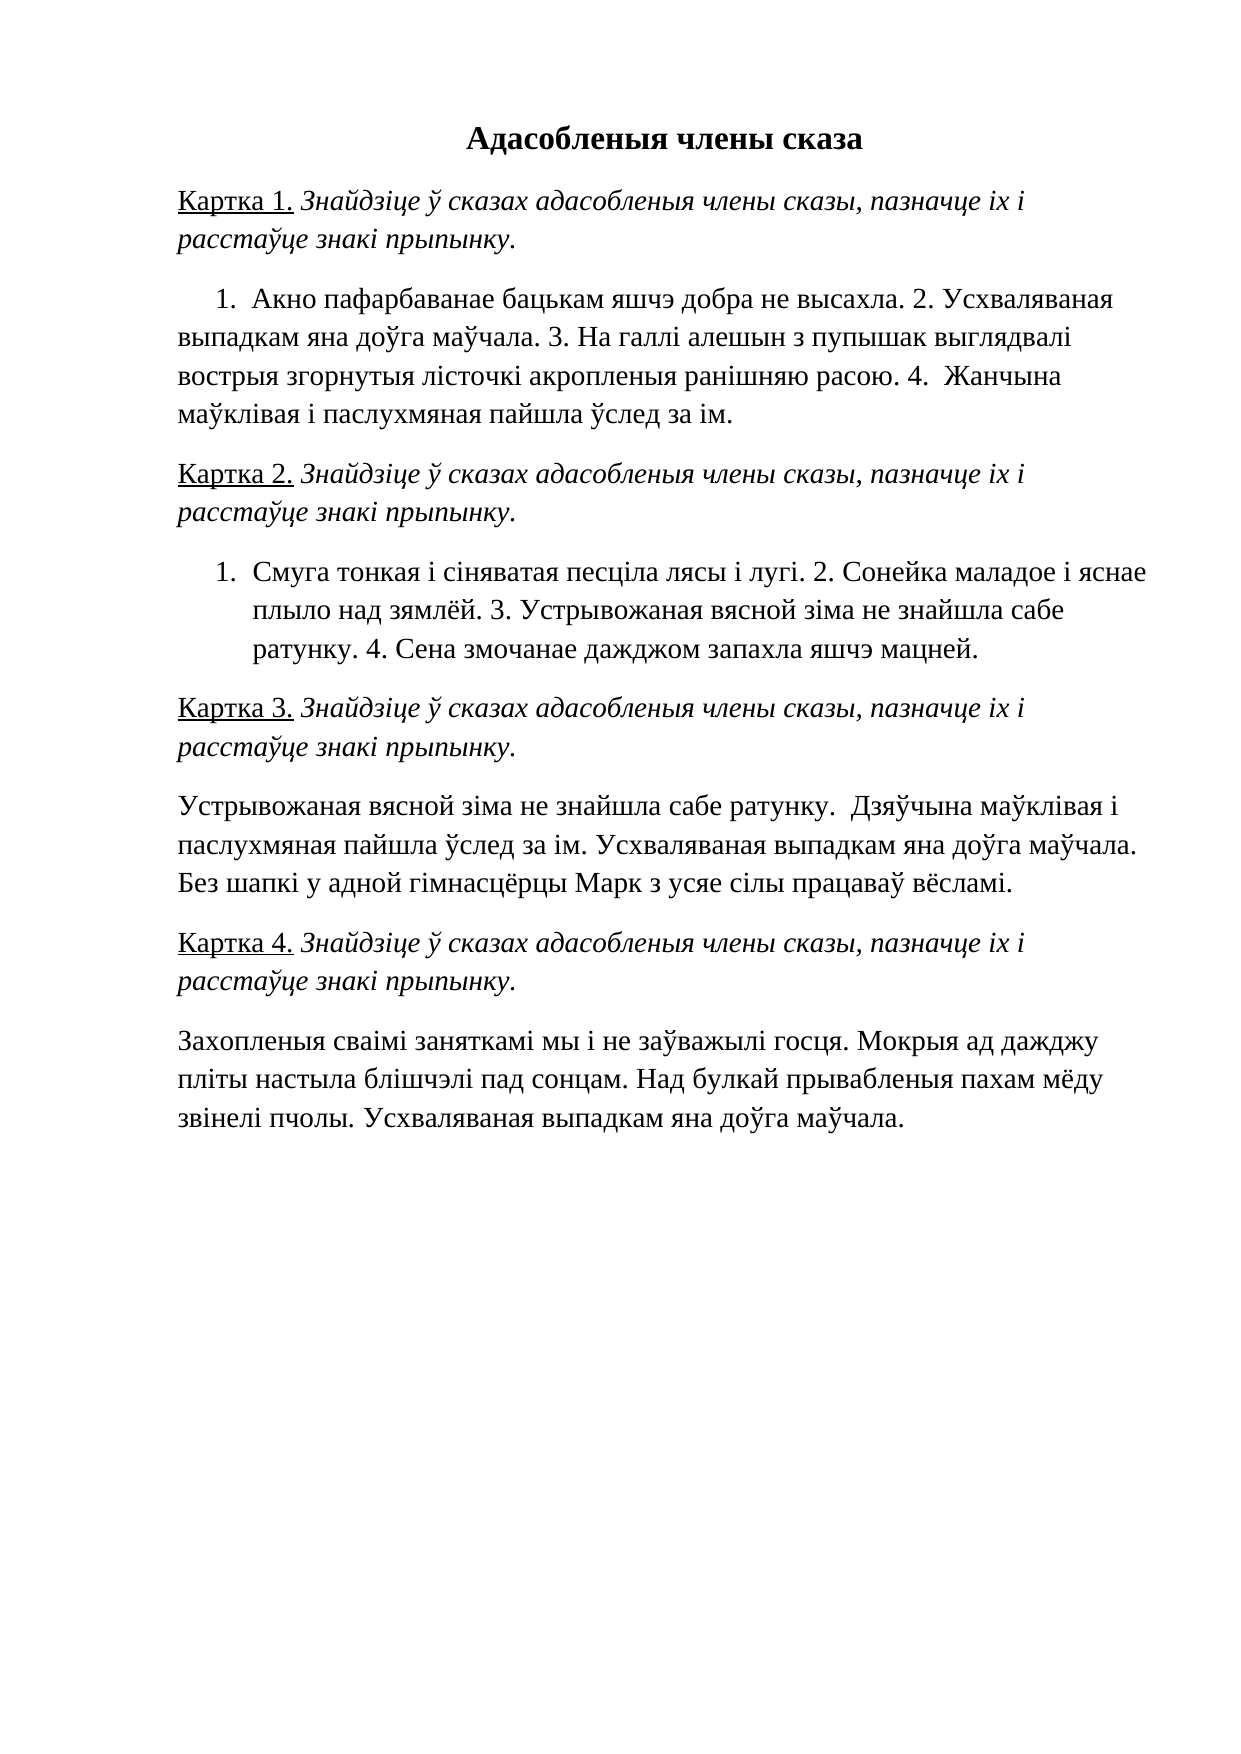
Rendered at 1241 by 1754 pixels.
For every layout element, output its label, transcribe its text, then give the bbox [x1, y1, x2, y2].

text Картка 3. Знайдзіце ў сказах адасобленыя члены сказы, пазначце іх і расстаўце знакі прыпынку. [177, 690, 1152, 762]
text Устрывожаная вясной зіма не знайшла сабе ратунку. Дзяўчына маўклівая і паслухмяная пайшла ўслед за ім. Усхваляваная выпадкам яна доўга маўчала. Без шапкі у адной гімнасцёрцы Марк з усяе сілы працаваў вёсламі. [177, 788, 1152, 899]
list Акно пафарбаванае бацькам яшчэ добра не высахла. 2. Усхваляваная выпадкам яна доўга маўчала. 3. На галлі алешын з пупышак выглядвалі вострыя згорнутыя лісточкі акропленыя ранішняю расою. 4. Жанчына маўклівая і паслухмяная пайшла ўслед за ім. [177, 281, 1152, 430]
text Захопленыя сваімі заняткамі мы і не заўважылі госця. Мокрыя ад дажджу пліты настыла блішчэлі пад сонцам. Над булкай прывабленыя пахам мёду звінелі пчолы. Усхваляваная выпадкам яна доўга маўчала. [177, 1023, 1152, 1133]
text Картка 4. Знайдзіце ў сказах адасобленыя члены сказы, пазначце іх і расстаўце знакі прыпынку. [177, 925, 1152, 997]
text Картка 1. Знайдзіце ў сказах адасобленыя члены сказы, пазначце іх і расстаўце знакі прыпынку. [177, 183, 1152, 255]
text Адасобленыя члены сказа [177, 118, 1152, 156]
text Картка 2. Знайдзіце ў сказах адасобленыя члены сказы, пазначце іх і расстаўце знакі прыпынку. [177, 456, 1152, 528]
list Смуга тонкая і сіняватая песціла лясы і лугі. 2. Сонейка маладое і яснае плыло над зямлёй. 3. Устрывожаная вясной зіма не знайшла сабе ратунку. 4. Сена змочанае дажджом запахла яшчэ мацней. [215, 554, 1152, 664]
